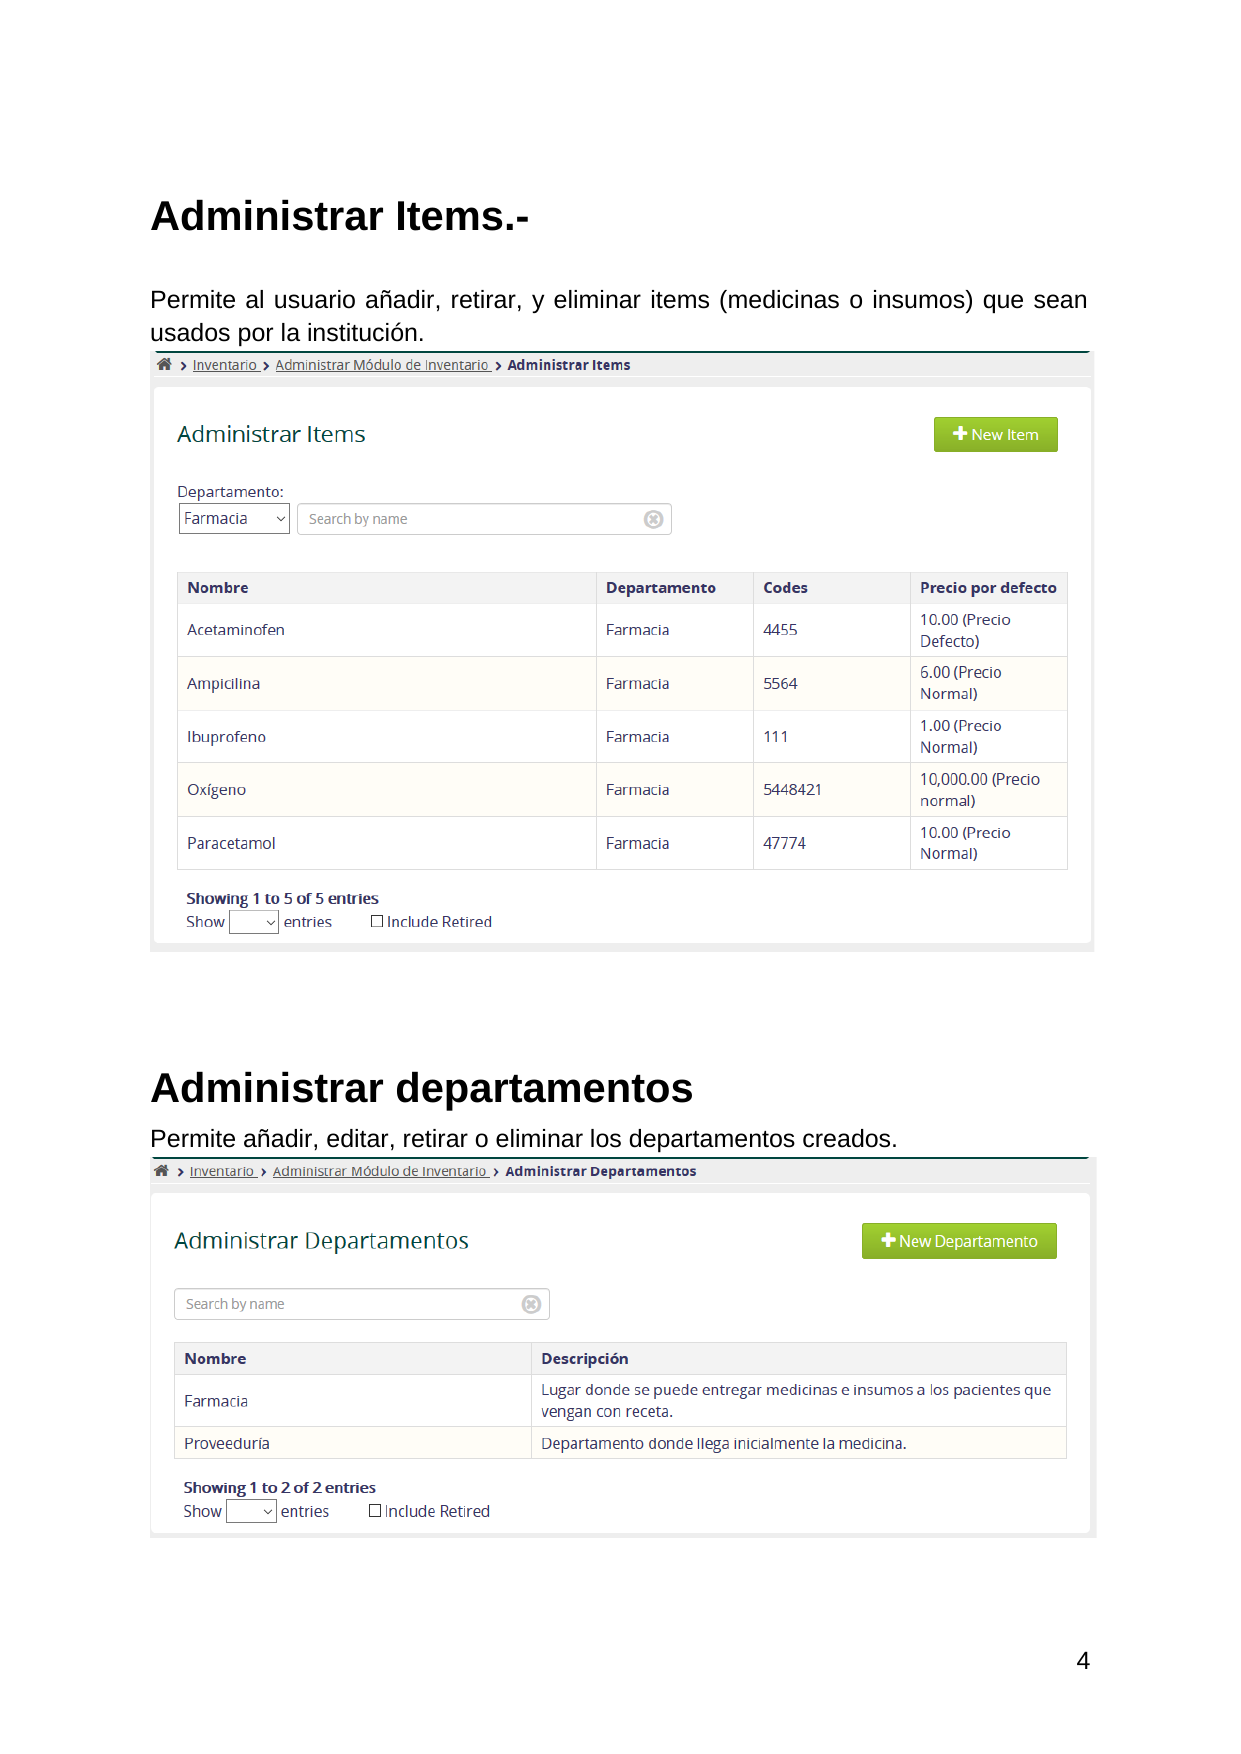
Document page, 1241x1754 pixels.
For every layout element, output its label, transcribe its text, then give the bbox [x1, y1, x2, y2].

text Permite al usuario añadir, retirar, y eliminar items (medicinas o insumos) que sean usados por la institución. [150, 285, 1090, 347]
picture [150, 1157, 1097, 1538]
text Permite añadir, editar, retirar o eliminar los departamentos creados. [150, 1124, 1090, 1153]
subtitle Administrar Items.- [150, 192, 1090, 239]
subtitle Administrar departamentos [150, 1064, 1090, 1112]
picture [150, 351, 1095, 952]
